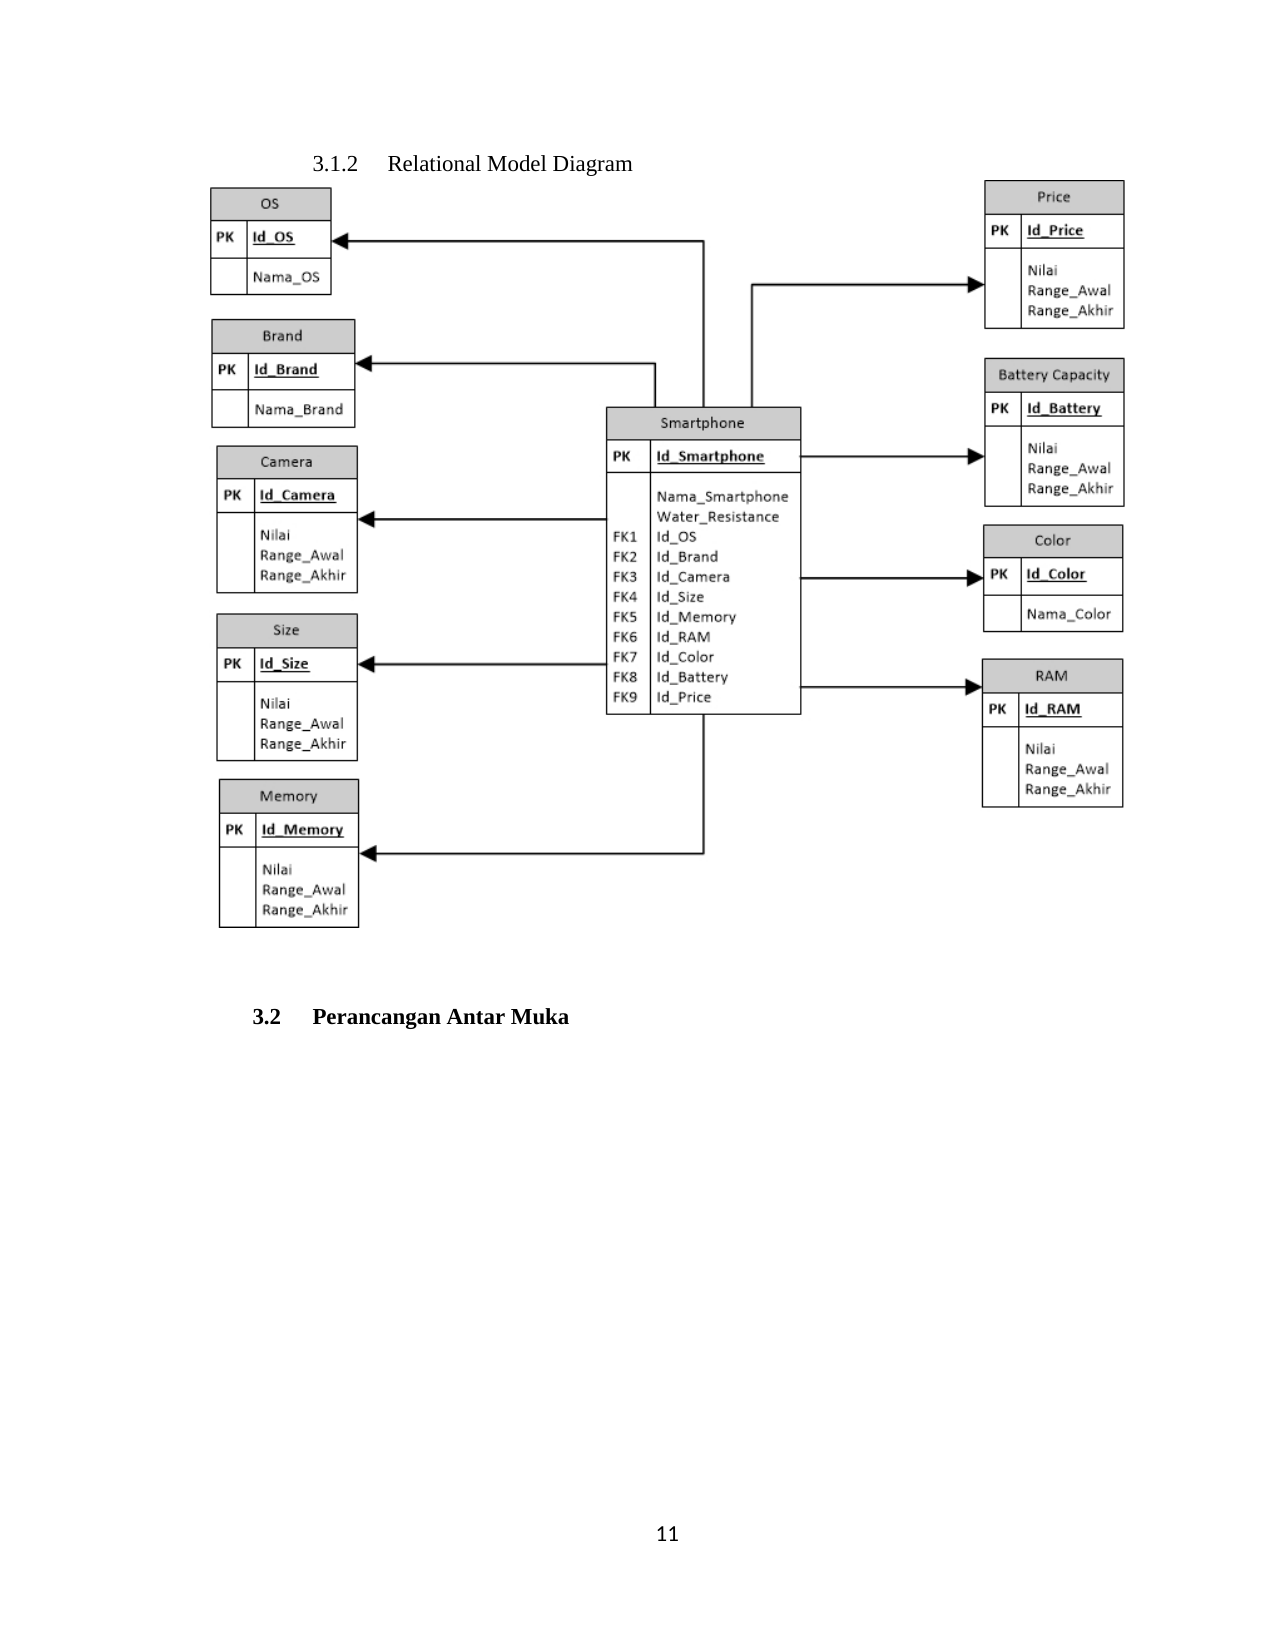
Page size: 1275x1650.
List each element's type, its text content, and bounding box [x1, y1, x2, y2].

picture [209, 180, 1125, 928]
subtitle Perancangan Antar Muka [252, 1003, 1125, 1029]
subtitle Relational Model Diagram [312, 150, 1125, 176]
